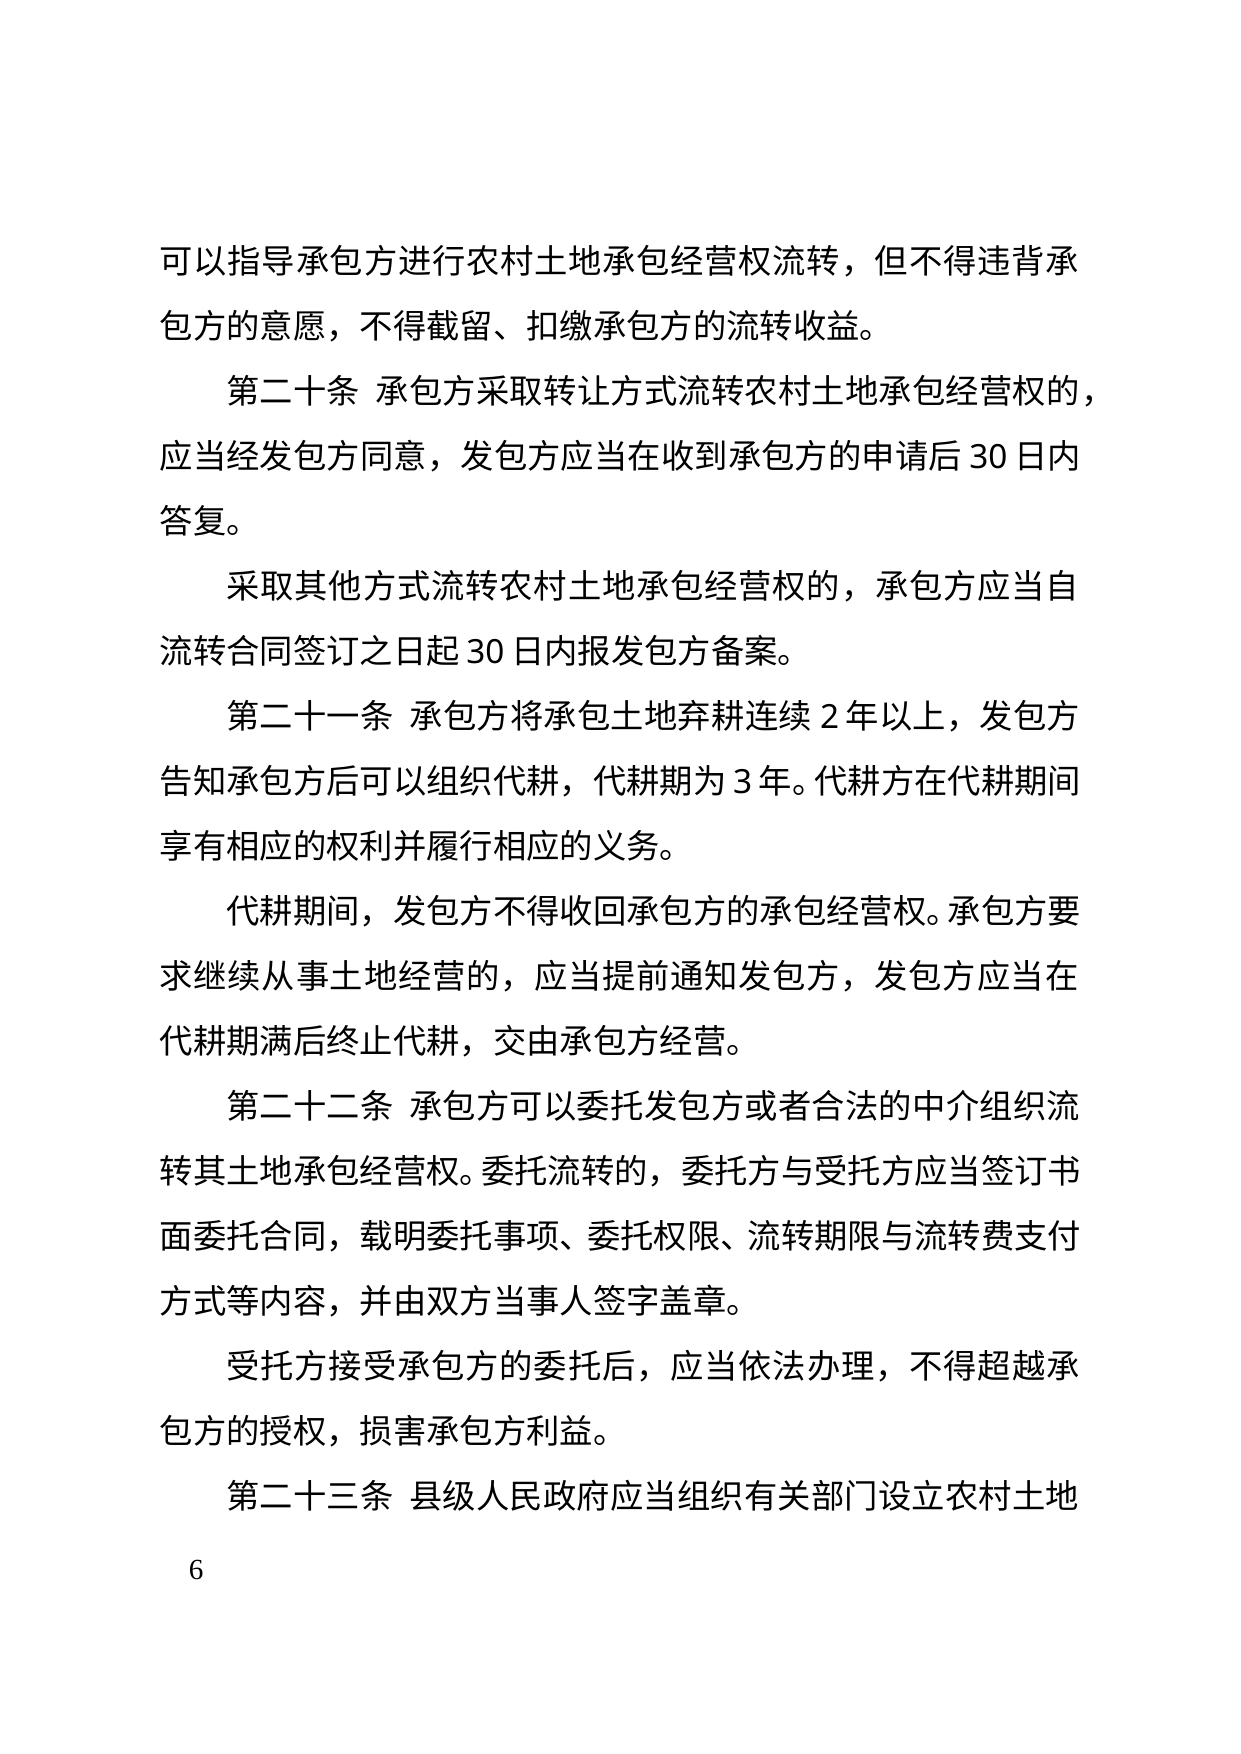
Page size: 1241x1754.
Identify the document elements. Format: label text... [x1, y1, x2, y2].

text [159, 1462, 1081, 1527]
text 第二十条 承包方采取转让方式流转农村土地承包经营权的，应当经发包方同意，发包方应当在收到承包方的申请后30日内答复。 [159, 487, 1081, 682]
text 代耕期间，发包方不得收回承包方的承包经营权。承包方要求继续从事土地经营的，应当提前通知发包方，发包方应当在代耕期满后终止代耕，交由承包方经营。 [159, 1007, 1081, 1202]
text 第十九条 承包方进行农村土地承包经营权流转，承包方或者第三方要求发包方提供协助的，发包方应当提供协助。发包方可以指导承包方进行农村土地承包经营权流转，但不得违背承包方的意愿，不得截留、扣缴承包方的流转收益。 [159, 227, 1081, 487]
text 第二十一条 承包方将承包土地弃耕连续2年以上，发包方告知承包方后可以组织代耕，代耕期为3年。代耕方在代耕期间享有相应的权利并履行相应的义务。 [159, 812, 1081, 1007]
text 第二十二条 承包方可以委托发包方或者合法的中介组织流转其土地承包经营权。委托流转的，委托方与受托方应当签订书面委托合同，载明委托事项、委托权限、流转期限与流转费支付方式等内容，并由双方当事人签字盖章。 [159, 1202, 1081, 1462]
text 采取其他方式流转农村土地承包经营权的，承包方应当自流转合同签订之日起30日内报发包方备案。 [159, 682, 1081, 812]
